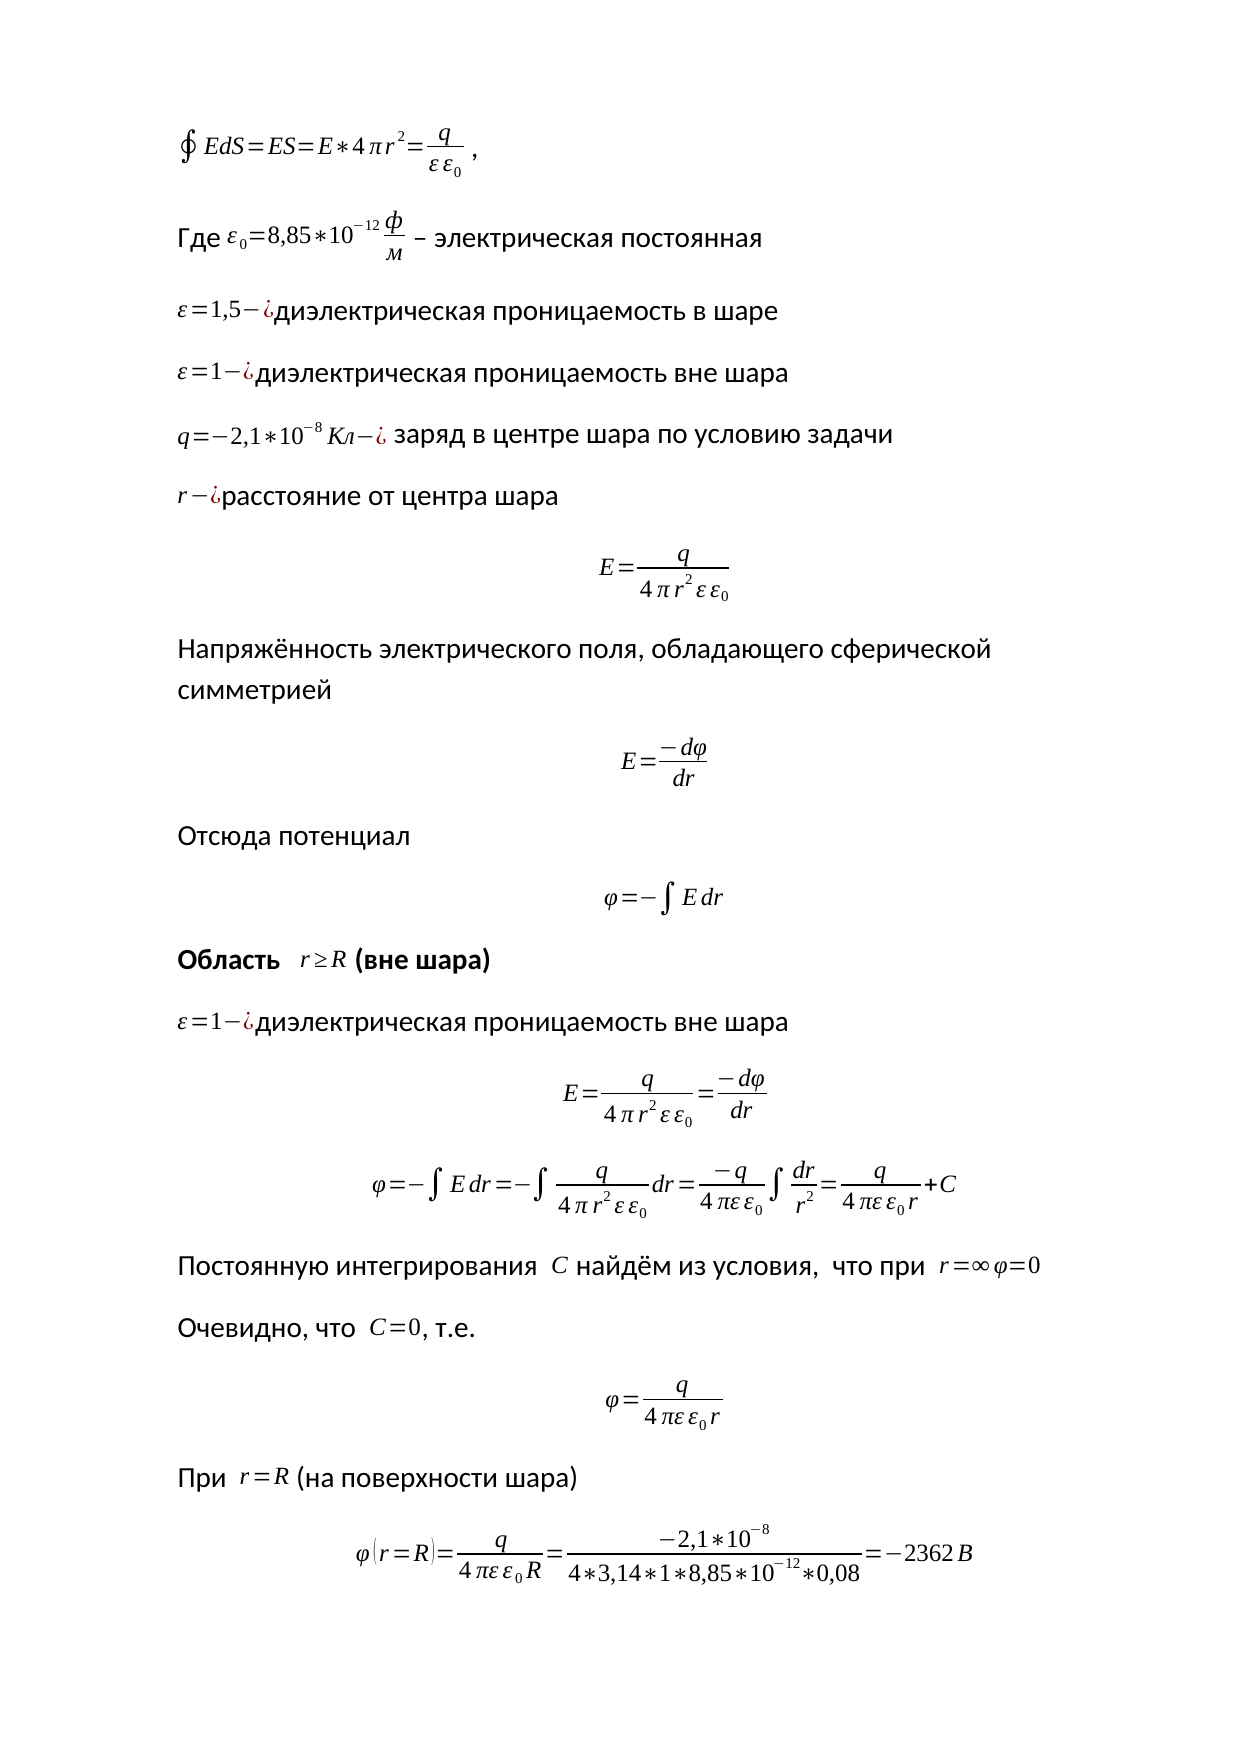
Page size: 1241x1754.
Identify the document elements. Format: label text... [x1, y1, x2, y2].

text Очевидно, что , т.е. [177, 1309, 1152, 1345]
text Постоянную интегрирования найдём из условия, что при [177, 1247, 1152, 1283]
text диэлектрическая проницаемость вне шара [177, 354, 1152, 389]
text диэлектрическая проницаемость вне шара [177, 1003, 1152, 1039]
text Область (вне шара) [177, 941, 1152, 977]
text Отсюда потенциал [177, 817, 1152, 853]
text расстояние от центра шара [177, 477, 1152, 513]
text , [177, 118, 1152, 181]
text диэлектрическая проницаемость в шаре [177, 292, 1152, 328]
text заряд в центре шара по условию задачи [177, 416, 1152, 451]
text Где – электрическая постоянная [177, 207, 1152, 266]
text Напряжённость электрического поля, обладающего сферической симметрией [177, 630, 1152, 707]
text При (на поверхности шара) [177, 1459, 1152, 1494]
